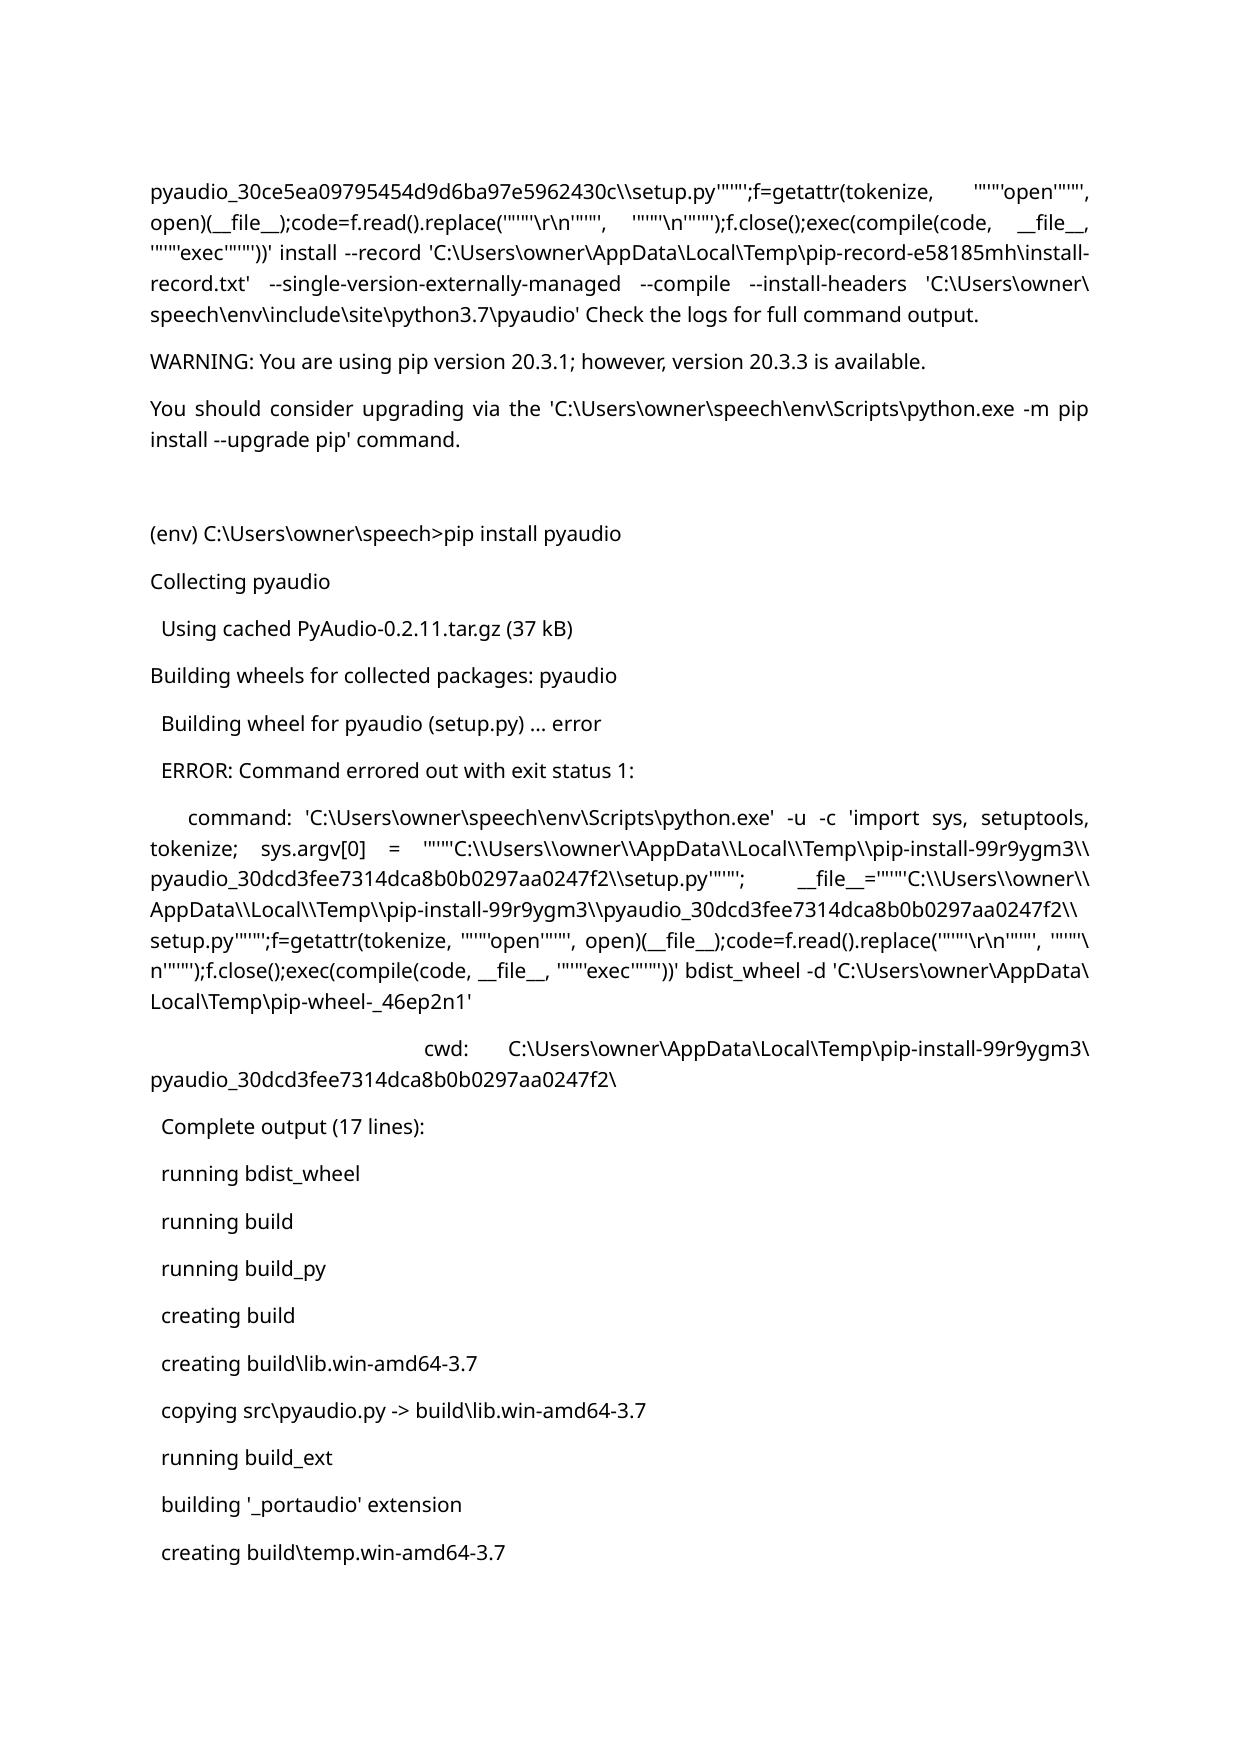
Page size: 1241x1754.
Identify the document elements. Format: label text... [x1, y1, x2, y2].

text command: 'C:\Users\owner\speech\env\Scripts\python.exe' -u -c 'import sys, setuptools, tokenize; sys.argv[0] = '"'"'C:\\Users\\owner\\AppData\\Local\\Temp\\pip-install-99r9ygm3\\pyaudio_30dcd3fee7314dca8b0b0297aa0247f2\\setup.py'"'"'; __file__='"'"'C:\\Users\\owner\\AppData\\Local\\Temp\\pip-install-99r9ygm3\\pyaudio_30dcd3fee7314dca8b0b0297aa0247f2\\setup.py'"'"';f=getattr(tokenize, '"'"'open'"'"', open)(__file__);code=f.read().replace('"'"'\r\n'"'"', '"'"'\n'"'"');f.close();exec(compile(code, __file__, '"'"'exec'"'"'))' bdist_wheel -d 'C:\Users\owner\AppData\Local\Temp\pip-wheel-_46ep2n1' [150, 803, 1090, 1015]
text copying src\pyaudio.py -> build\lib.win-amd64-3.7 [150, 1396, 1090, 1424]
text Collecting pyaudio [150, 567, 1090, 595]
text Building wheels for collected packages: pyaudio [150, 661, 1090, 690]
text You should consider upgrading via the 'C:\Users\owner\speech\env\Scripts\python.exe -m pip install --upgrade pip' command. [150, 394, 1090, 453]
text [150, 177, 1090, 328]
text creating build\lib.win-amd64-3.7 [150, 1349, 1090, 1377]
text running bdist_wheel [150, 1159, 1090, 1188]
text cwd: C:\Users\owner\AppData\Local\Temp\pip-install-99r9ygm3\pyaudio_30dcd3fee7314dca8b0b0297aa0247f2\ [150, 1034, 1090, 1093]
text WARNING: You are using pip version 20.3.1; however, version 20.3.3 is available. [150, 347, 1090, 375]
text running build_py [150, 1254, 1090, 1282]
text ERROR: Command errored out with exit status 1: [150, 756, 1090, 784]
text creating build\temp.win-amd64-3.7 [150, 1538, 1090, 1566]
text Using cached PyAudio-0.2.11.tar.gz (37 kB) [150, 614, 1090, 642]
text running build [150, 1207, 1090, 1235]
text building '_portaudio' extension [150, 1491, 1090, 1519]
text creating build [150, 1301, 1090, 1330]
text running build_ext [150, 1443, 1090, 1472]
text (env) C:\Users\owner\speech>pip install pyaudio [150, 519, 1090, 548]
text Building wheel for pyaudio (setup.py) ... error [150, 709, 1090, 737]
text Complete output (17 lines): [150, 1112, 1090, 1141]
